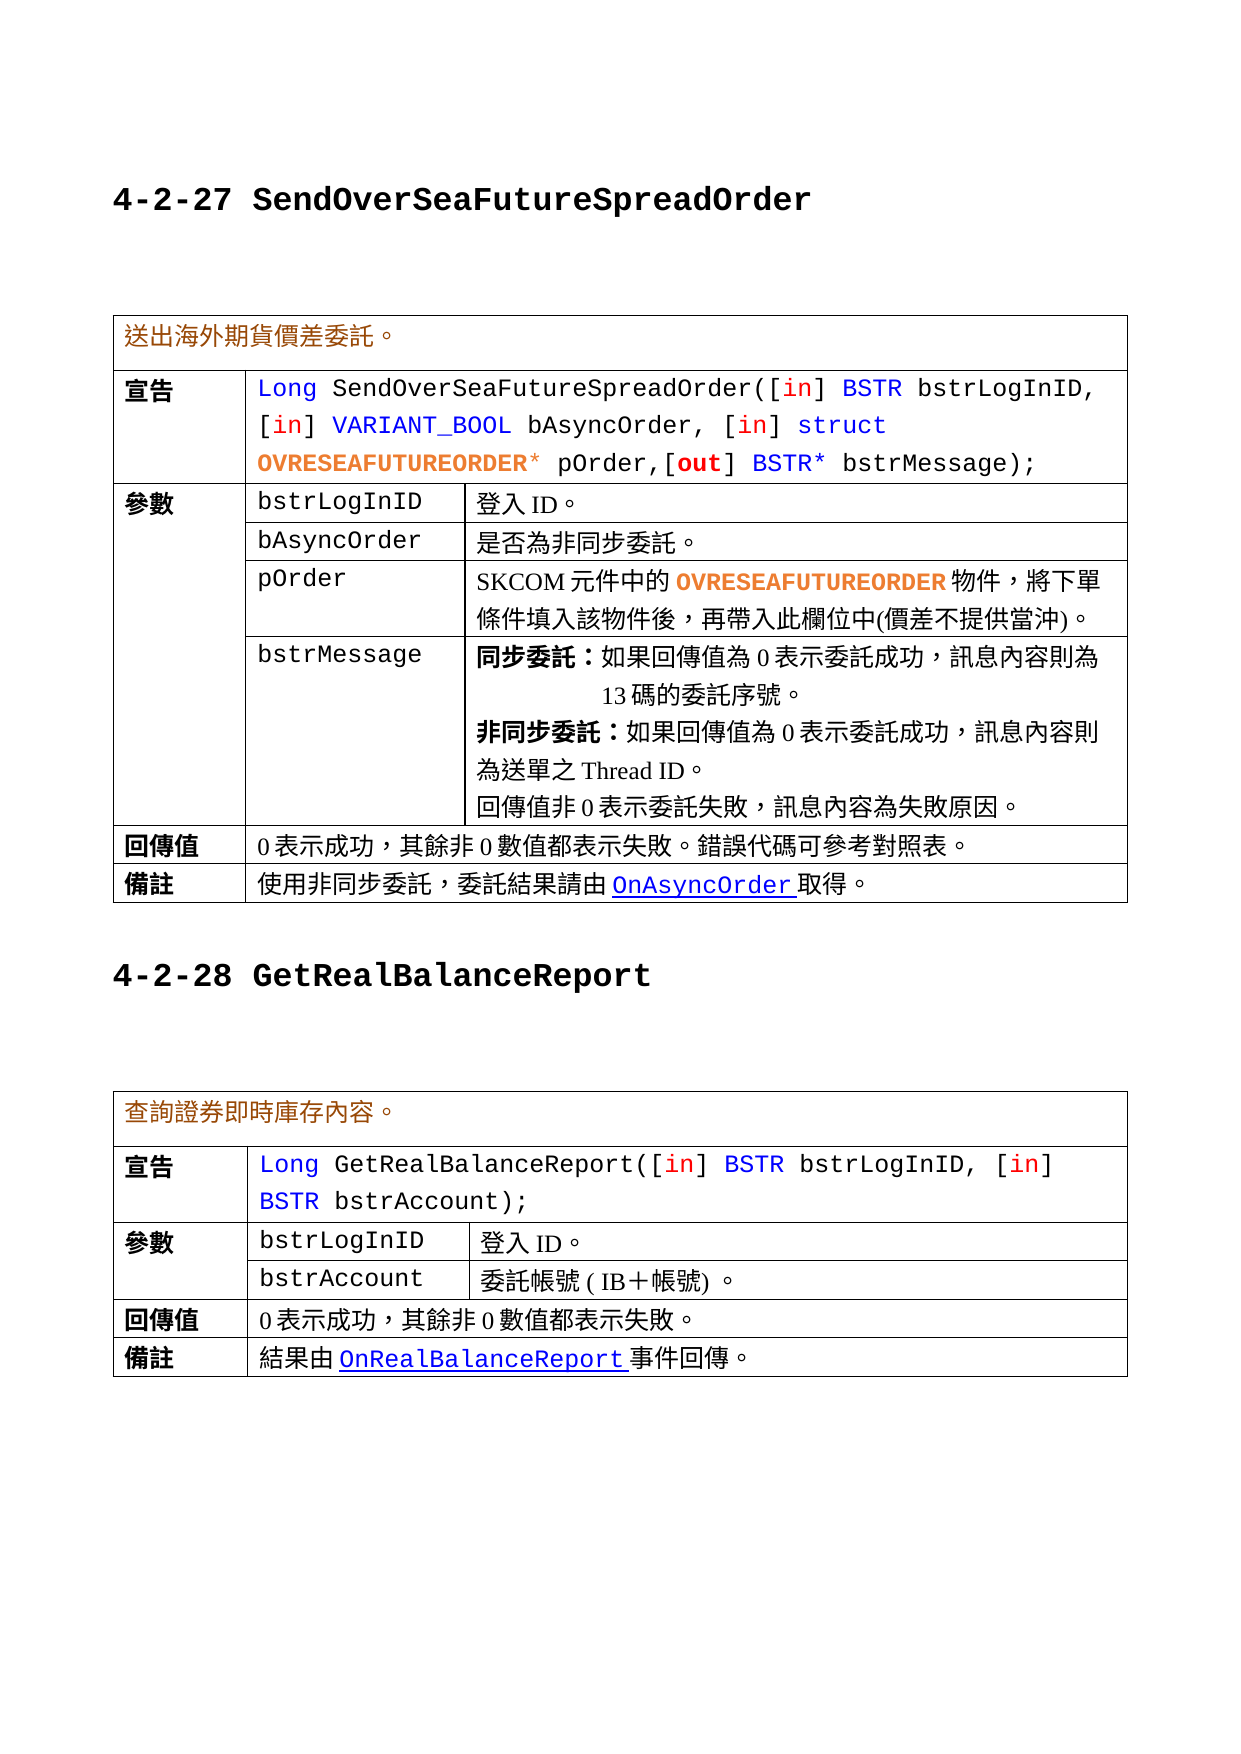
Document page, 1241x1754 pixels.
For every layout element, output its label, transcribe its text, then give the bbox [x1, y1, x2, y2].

table_cell 結果由OnRealBalanceReport事件回傳。 [248, 1338, 1127, 1376]
table_cell bstrLogInID [248, 1223, 469, 1260]
table_cell 0表示成功，其餘非0數值都表示失敗。 [248, 1300, 1127, 1337]
table_cell 委託帳號 ( IB＋帳號) 。 [470, 1261, 1127, 1299]
table_cell Long SendOverSeaFutureSpreadOrder([in] BSTR bstrLogInID, [in] VARIANT_BOOL bAsyncOrder, [in] struct OVRESEAFUTUREORDER* pOrder,[out] BSTR* bstrMessage); [246, 371, 1127, 483]
table_header 查詢證券即時庫存內容。 [114, 1092, 1127, 1146]
table_cell 宣告 [114, 1147, 247, 1222]
table_header 送出海外期貨價差委託。 [114, 316, 1127, 369]
table_cell pOrder [246, 561, 464, 636]
table_cell bstrLogInID [246, 484, 464, 522]
table_cell bAsyncOrder [246, 523, 464, 560]
subtitle 4-2-28 GetRealBalanceReport [112, 940, 1128, 1015]
table_cell 0表示成功，其餘非0數值都表示失敗。錯誤代碼可參考對照表。 [246, 826, 1127, 863]
table_cell 宣告 [114, 371, 245, 483]
table_cell 參數 [114, 1223, 247, 1299]
table_cell 備註 [114, 864, 245, 902]
table_cell bstrAccount [248, 1261, 469, 1299]
table_cell Long GetRealBalanceReport([in] BSTR bstrLogInID, [in] BSTR bstrAccount); [248, 1147, 1127, 1222]
table_cell SKCOM元件中的 OVRESEAFUTUREORDER物件，將下單條件填入該物件後，再帶入此欄位中(價差不提供當沖)。 [466, 561, 1127, 636]
table_cell 是否為非同步委託。 [466, 523, 1127, 560]
table_cell 回傳值 [114, 826, 245, 863]
table_cell bstrMessage [246, 637, 464, 825]
table_cell 參數 [114, 484, 245, 825]
table_cell 登入ID。 [466, 484, 1127, 522]
table_cell 同步委託：如果回傳值為 0表示委託成功，訊息內容則為13碼的委託序號。 非同步委託：如果回傳值為 0表示委託成功，訊息內容則為送單之Thread ID。 回傳值非0表示委託失敗，訊息內容為失敗原因。 [466, 637, 1127, 825]
table_cell 登入ID。 [470, 1223, 1127, 1260]
table_cell 使用非同步委託，委託結果請由OnAsyncOrder取得。 [246, 864, 1127, 902]
subtitle 4-2-27 SendOverSeaFutureSpreadOrder [112, 164, 1128, 239]
table_cell 回傳值 [114, 1300, 247, 1337]
table_cell 備註 [114, 1338, 247, 1376]
